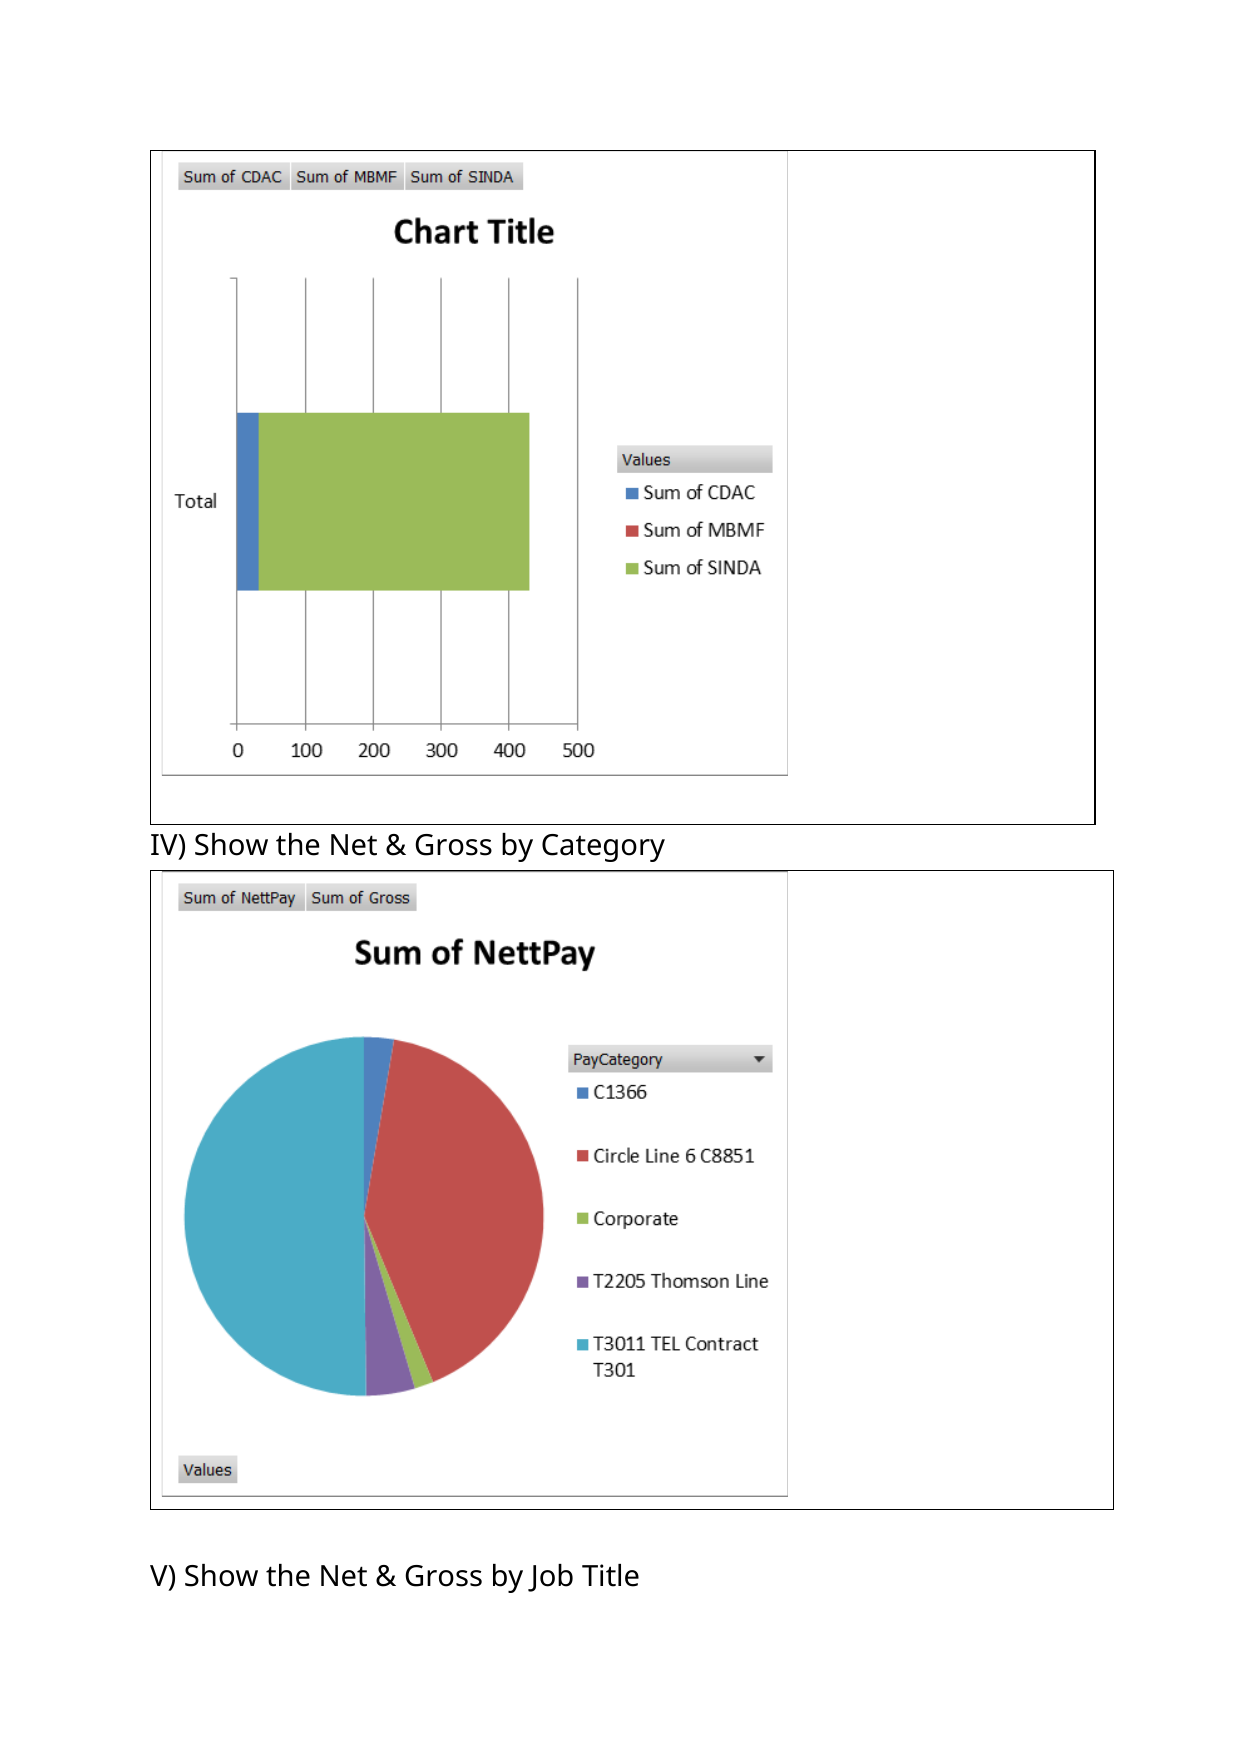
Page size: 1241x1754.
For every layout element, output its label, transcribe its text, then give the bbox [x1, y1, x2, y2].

text IV) Show the Net & Gross by Category [150, 825, 1090, 864]
text V) Show the Net & Gross by Job Title [150, 1555, 1090, 1595]
table_header [151, 871, 1113, 1509]
picture [161, 151, 788, 776]
table_header [151, 151, 1094, 823]
picture [161, 871, 788, 1497]
